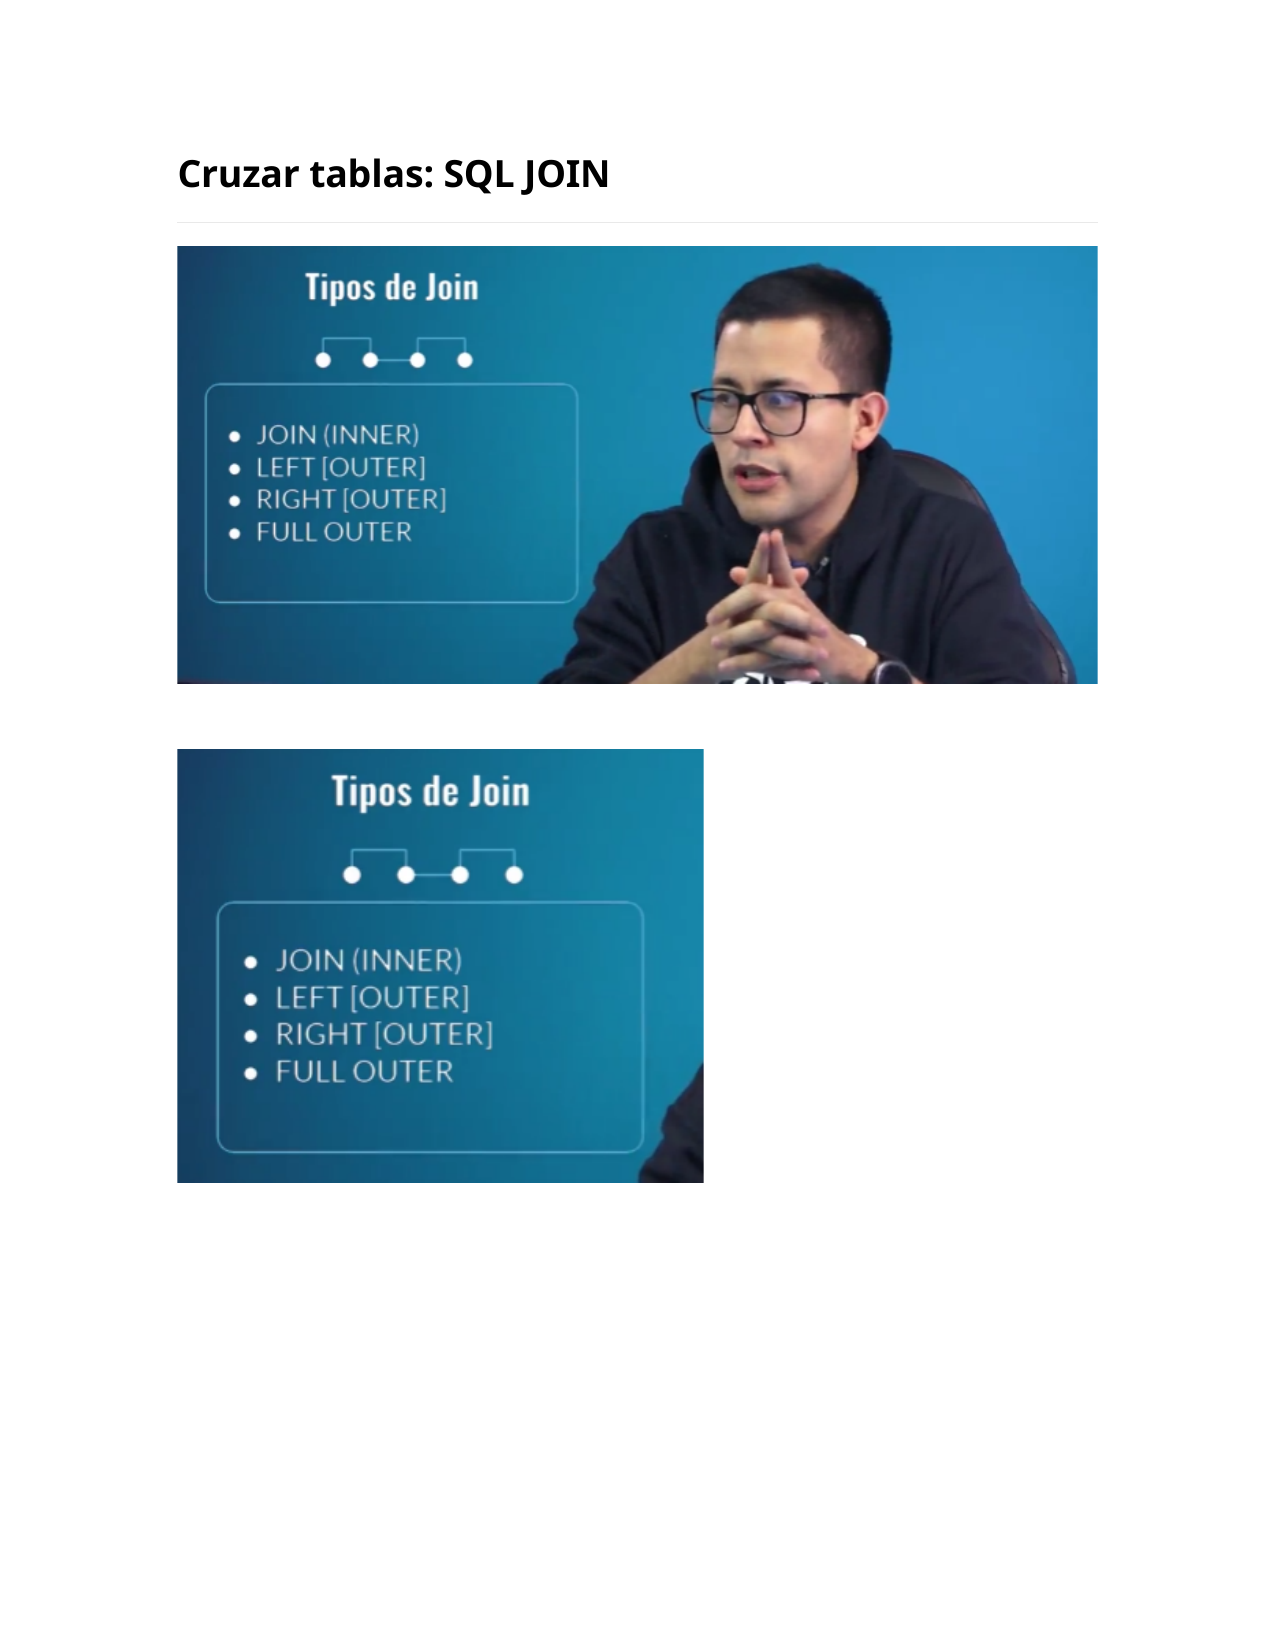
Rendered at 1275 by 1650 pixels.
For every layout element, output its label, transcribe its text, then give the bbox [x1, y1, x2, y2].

text Cruzar tablas: SQL JOIN [177, 148, 1098, 222]
picture [177, 246, 1098, 684]
picture [177, 749, 704, 1183]
